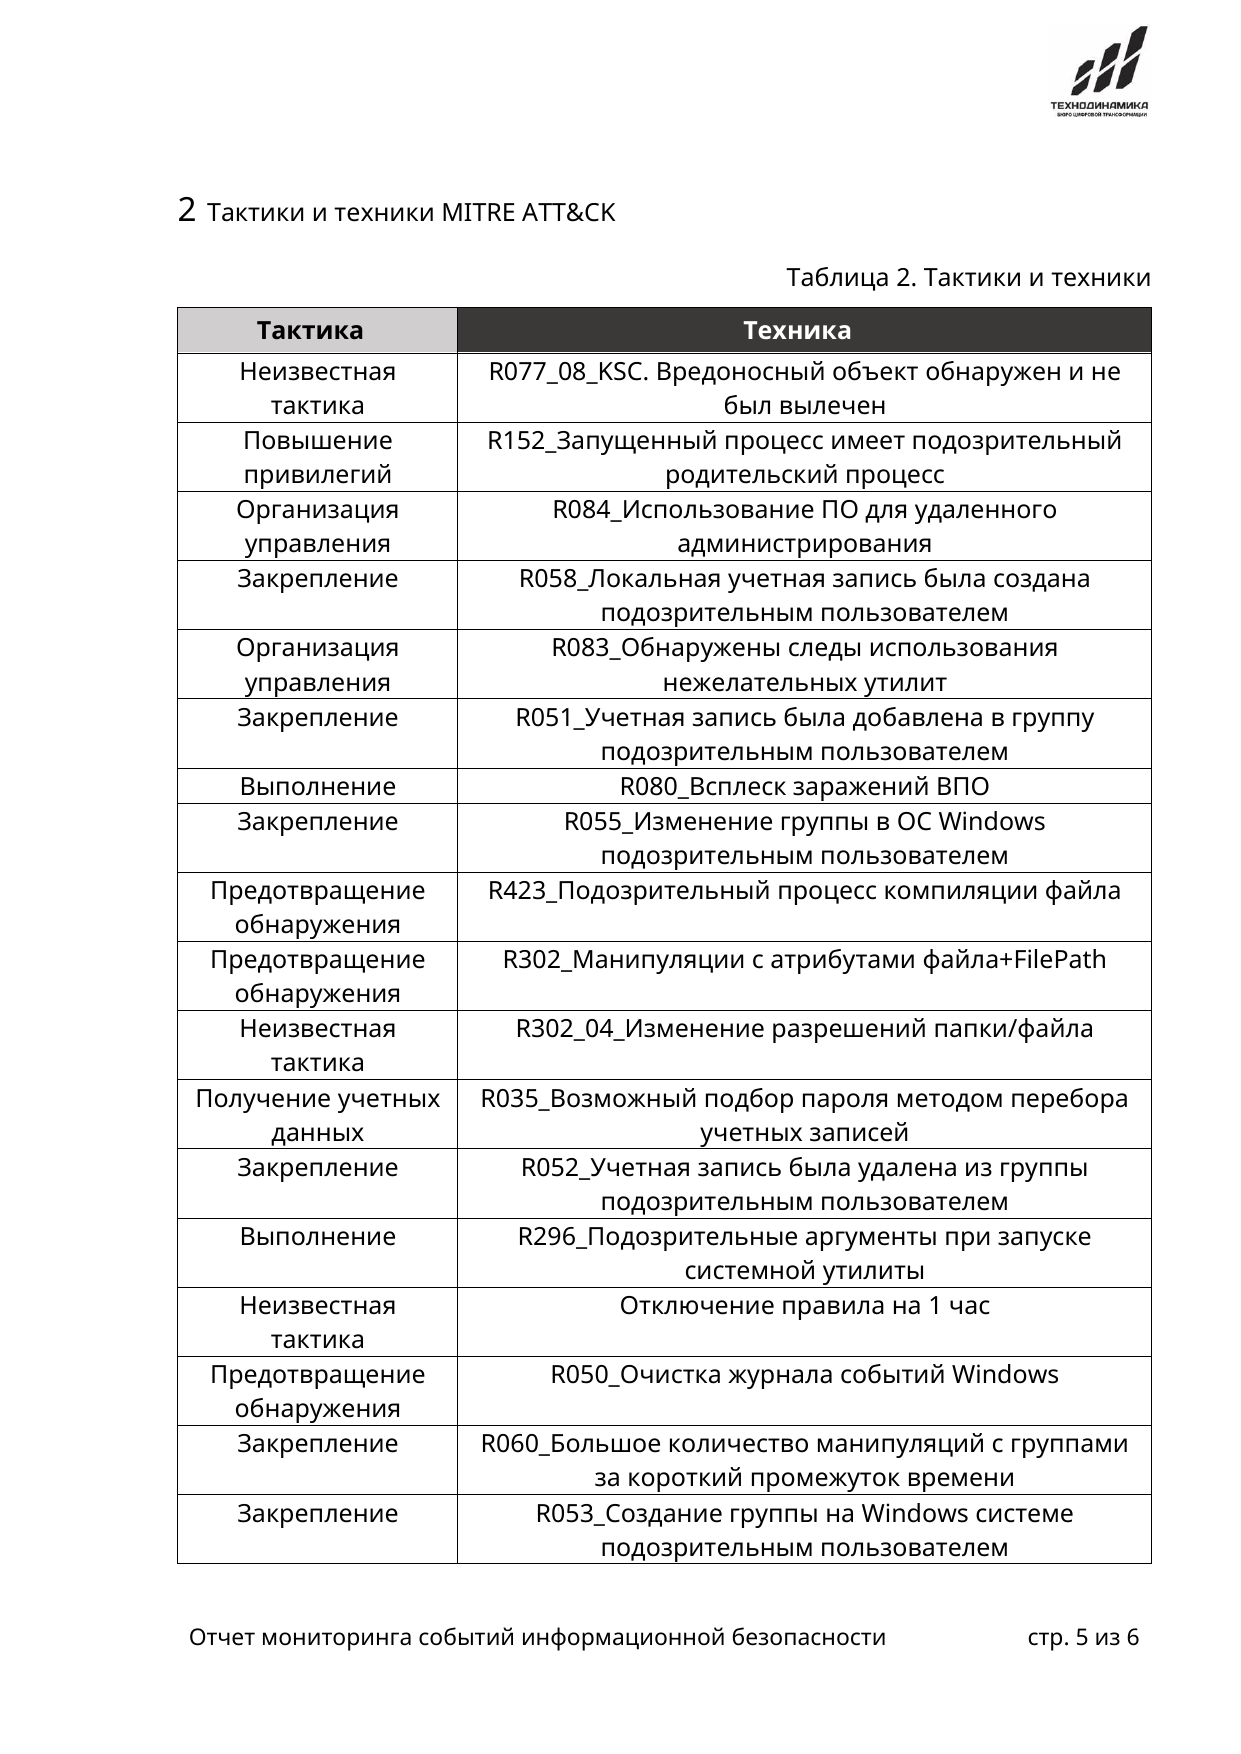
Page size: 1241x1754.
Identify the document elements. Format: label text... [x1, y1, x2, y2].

table_cell Закрепление [178, 804, 457, 872]
table_cell Закрепление [178, 699, 457, 767]
table_cell Неизвестная тактика [178, 354, 457, 422]
table_cell R060_Большое количество манипуляций с группами за короткий промежуток времени [458, 1426, 1151, 1494]
table_cell Закрепление [178, 1495, 457, 1563]
table_cell R423_Подозрительный процесс компиляции файла [458, 873, 1151, 941]
table_cell R053_Создание группы на Windows системе подозрительным пользователем [458, 1495, 1151, 1563]
table_cell Закрепление [178, 561, 457, 629]
table_cell R152_Запущенный процесс имеет подозрительный родительский процесс [458, 423, 1151, 491]
picture [1048, 24, 1151, 119]
table_cell R084_Использование ПО для удаленного администрирования [458, 492, 1151, 560]
table_cell Неизвестная тактика [178, 1011, 457, 1079]
table_cell Организация управления [178, 492, 457, 560]
subtitle Тактики и техники MITRE ATT&CK [177, 186, 1152, 231]
table_cell Повышение привилегий [178, 423, 457, 491]
table_cell R052_Учетная запись была удалена из группы подозрительным пользователем [458, 1149, 1151, 1217]
table_cell Предотвращение обнаружения [178, 873, 457, 941]
table_header Техника [458, 308, 1151, 352]
table_cell Закрепление [178, 1149, 457, 1217]
table_cell Предотвращение обнаружения [178, 942, 457, 1010]
table_cell R058_Локальная учетная запись была создана подозрительным пользователем [458, 561, 1151, 629]
table_cell Организация управления [178, 630, 457, 698]
table_cell R077_08_KSC. Вредоносный объект обнаружен и не был вылечен [458, 354, 1151, 422]
table_cell R051_Учетная запись была добавлена в группу подозрительным пользователем [458, 699, 1151, 767]
table_cell Выполнение [178, 1219, 457, 1287]
table_cell Отключение правила на 1 час [458, 1288, 1151, 1356]
table_cell R050_Очистка журнала событий Windows [458, 1357, 1151, 1425]
table_cell R055_Изменение группы в ОС Windows подозрительным пользователем [458, 804, 1151, 872]
table_cell Получение учетных данных [178, 1080, 457, 1148]
table_cell R296_Подозрительные аргументы при запуске системной утилиты [458, 1219, 1151, 1287]
table_cell R302_04_Изменение разрешений папки/файла [458, 1011, 1151, 1079]
table_cell R035_Возможный подбор пароля методом перебора учетных записей [458, 1080, 1151, 1148]
table_cell R080_Всплеск заражений ВПО [458, 769, 1151, 802]
table_header Тактика [178, 308, 457, 352]
table_cell R083_Обнаружены следы использования нежелательных утилит [458, 630, 1151, 698]
table_cell Выполнение [178, 769, 457, 802]
table_cell Неизвестная тактика [178, 1288, 457, 1356]
table_cell Предотвращение обнаружения [178, 1357, 457, 1425]
table_cell Закрепление [178, 1426, 457, 1494]
text Таблица 2. Тактики и техники [215, 260, 1152, 294]
table_cell R302_Манипуляции с атрибутами файла+FilePath [458, 942, 1151, 1010]
